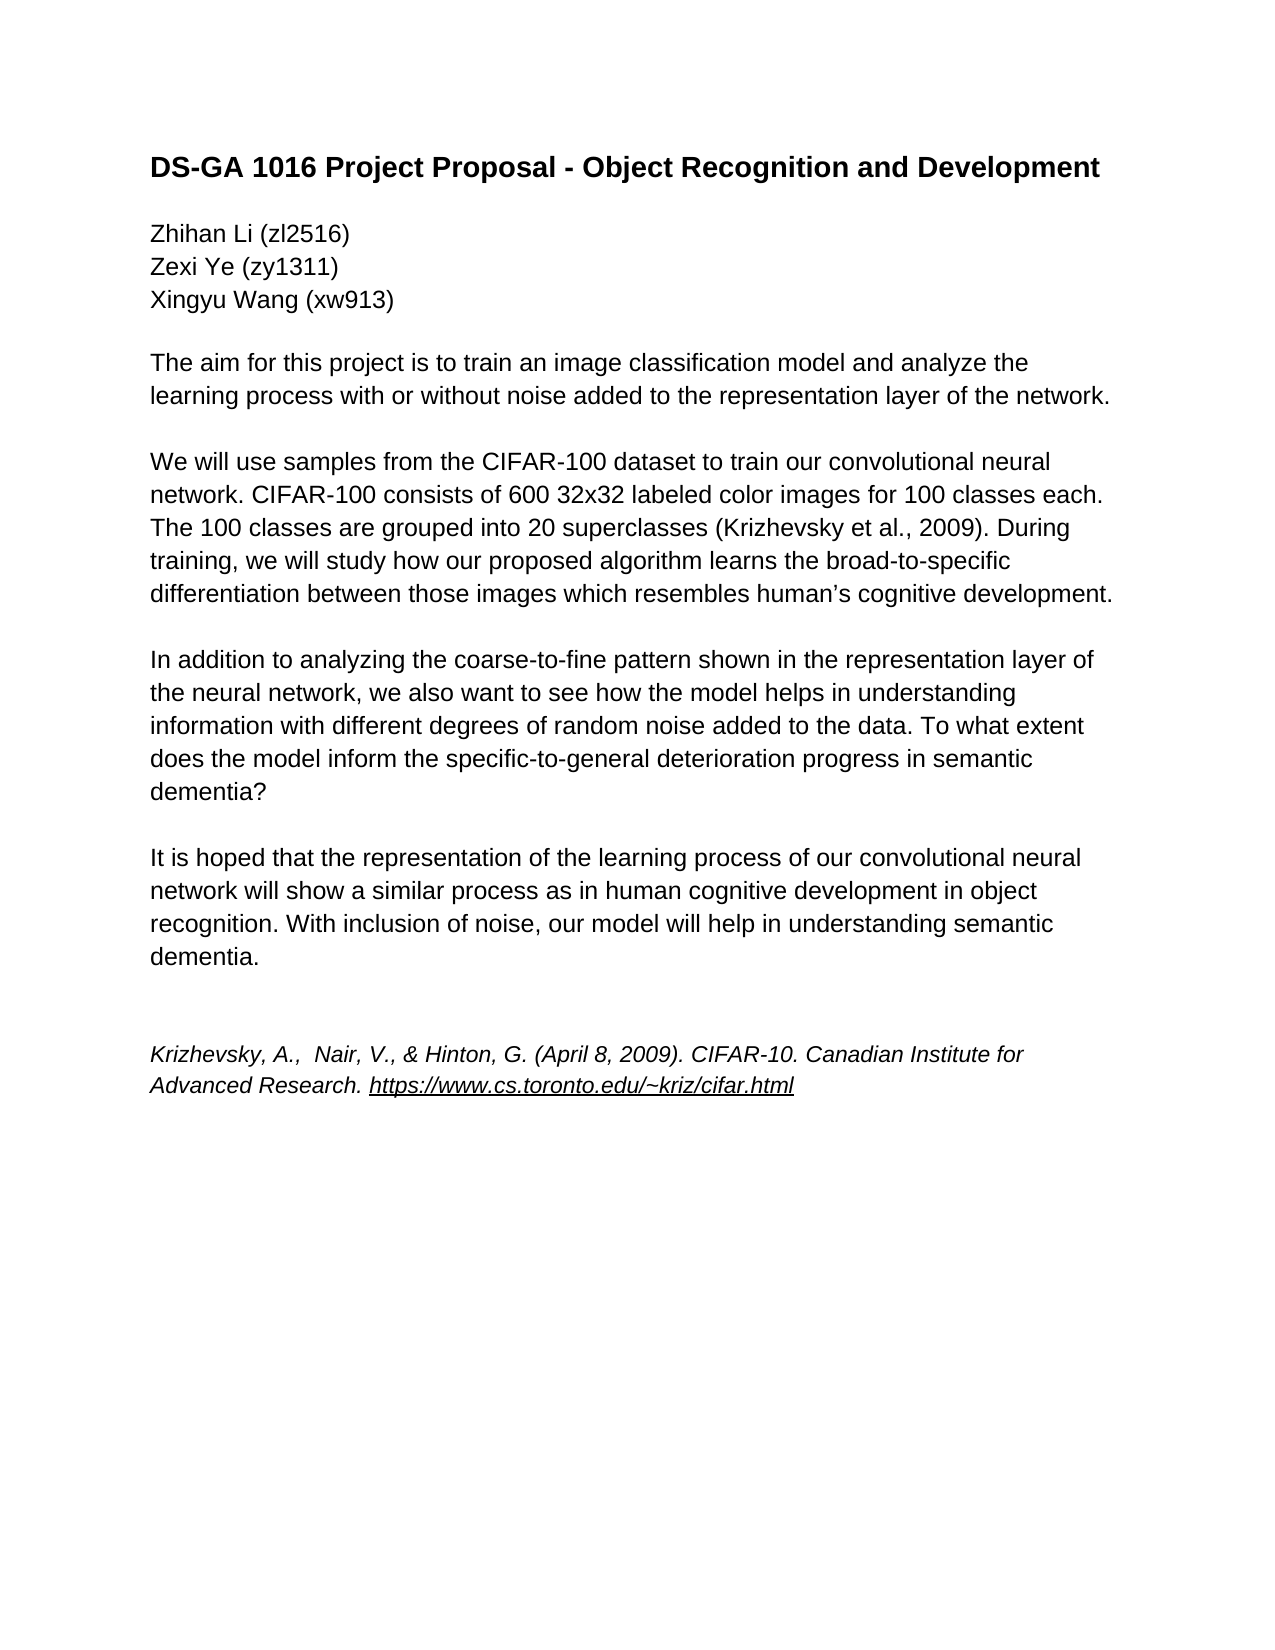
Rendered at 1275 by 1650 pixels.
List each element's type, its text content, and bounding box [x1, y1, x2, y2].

text Zhihan Li (zl2516) [150, 219, 1125, 247]
text Zexi Ye (zy1311) [150, 252, 1125, 281]
text The aim for this project is to train an image classification model and analyze the learning process with or without noise added to the representation layer of the network. [150, 348, 1125, 410]
text Xingyu Wang (xw913) [150, 285, 1125, 313]
text Krizhevsky, A., Nair, V., & Hinton, G. (April 8, 2009). CIFAR-10. Canadian Institute for Advanced Research. https://www.cs.toronto.edu/~kriz/cifar.html [150, 1041, 1125, 1098]
text In addition to analyzing the coarse-to-fine pattern shown in the representation layer of the neural network, we also want to see how the model helps in understanding information with different degrees of random noise added to the data. To what extent does the model inform the specific-to-general deterioration progress in semantic dementia? [150, 645, 1125, 806]
text It is hoped that the representation of the learning process of our convolutional neural network will show a similar process as in human cognitive development in object recognition. With inclusion of noise, our model will help in understanding semantic dementia. [150, 843, 1125, 971]
text We will use samples from the CIFAR-100 dataset to train our convolutional neural network. CIFAR-100 consists of 600 32x32 labeled color images for 100 classes each. The 100 classes are grouped into 20 superclasses (Krizhevsky et al., 2009). During training, we will study how our proposed algorithm learns the broad-to-specific differentiation between those images which resembles human’s cognitive development. [150, 447, 1125, 608]
text DS-GA 1016 Project Proposal - Object Recognition and Development [150, 150, 1125, 183]
